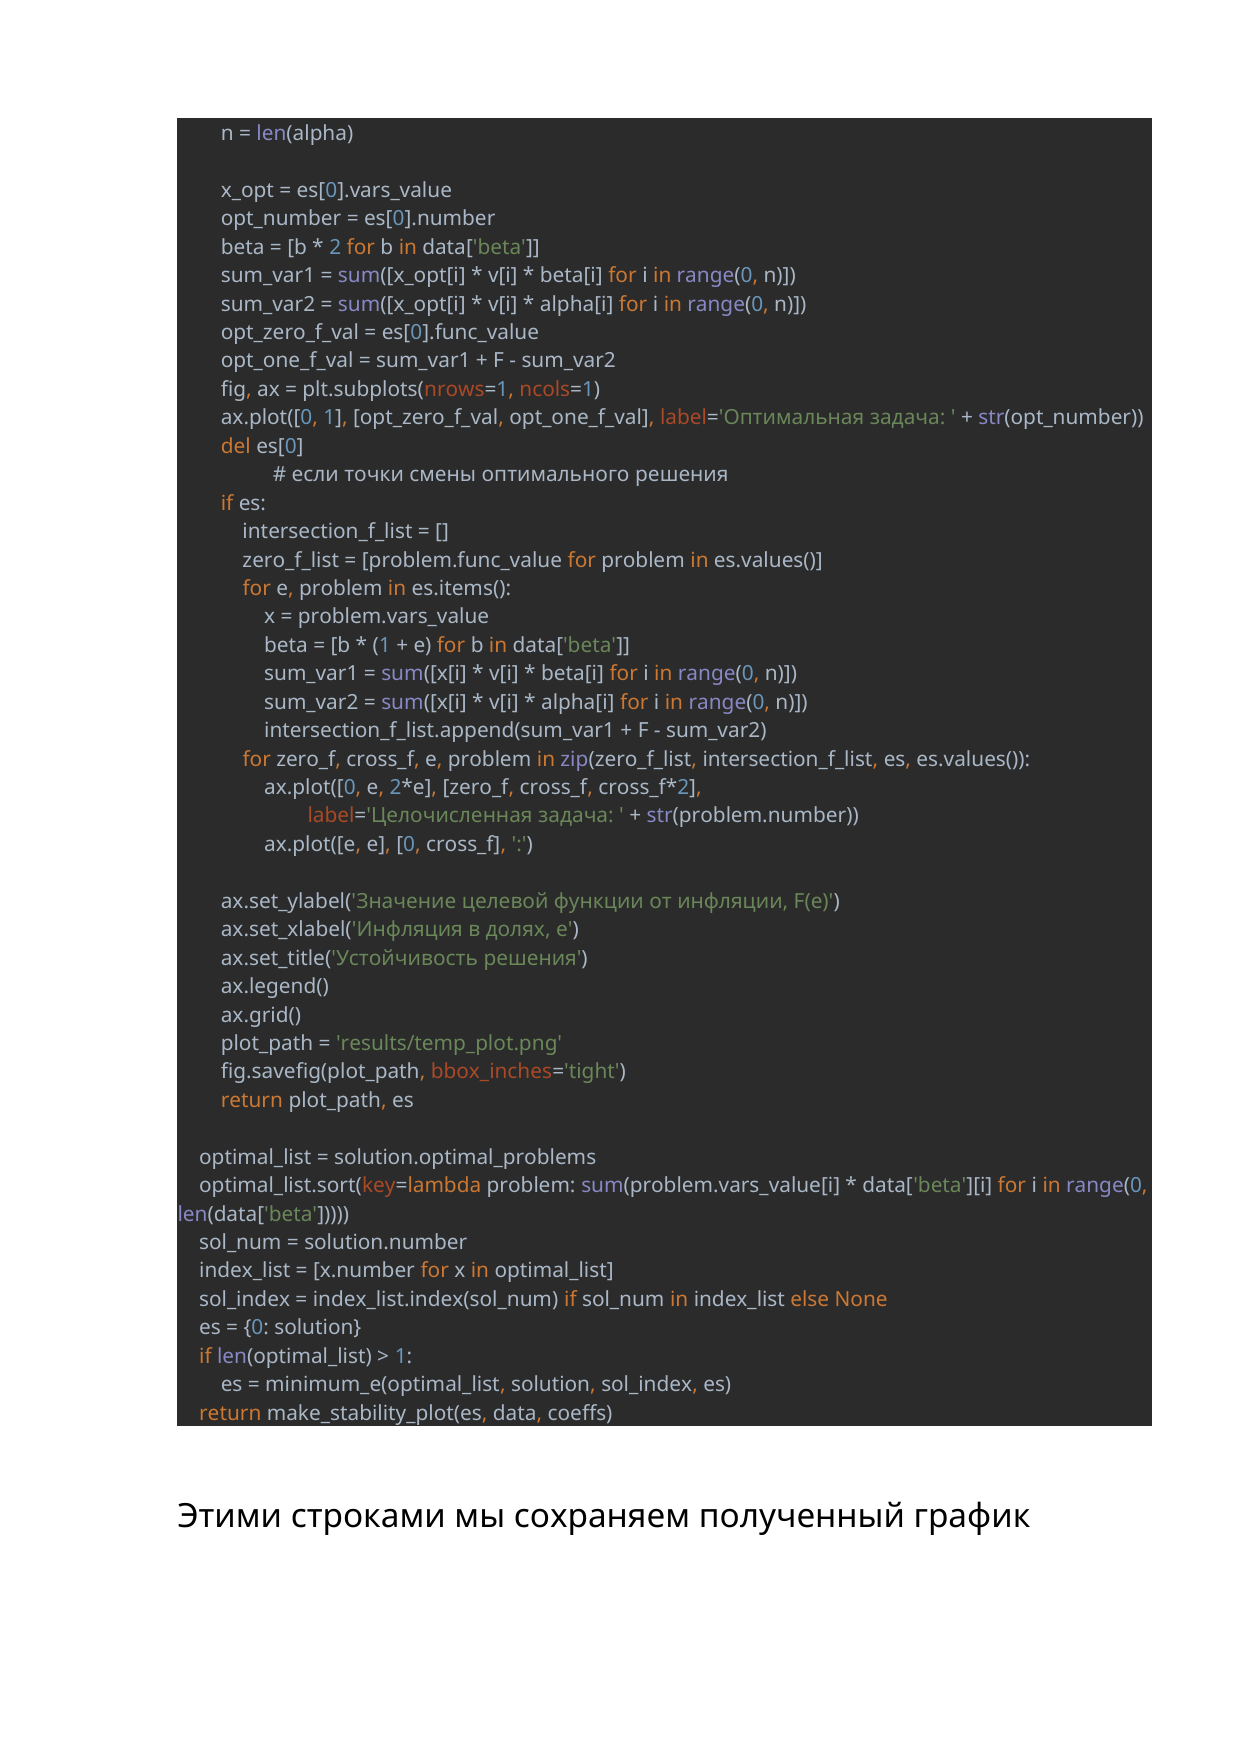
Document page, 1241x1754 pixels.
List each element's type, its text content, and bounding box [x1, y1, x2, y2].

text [177, 118, 1152, 459]
text # если точки смены оптимального решения if es: intersection_f_list = [] zero_f_list = [problem.func_value for problem in es.values()] for e, problem in es.items(): x = problem.vars_value beta = [b * (1 + e) for b in data['beta']] sum_var1 = sum([x[i] * v[i] * beta[i] for i in range(0, n)]) sum_var2 = sum([x[i] * v[i] * alpha[i] for i in range(0, n)]) intersection_f_list.append(sum_var1 + F - sum_var2) for zero_f, cross_f, e, problem in zip(zero_f_list, intersection_f_list, es, es.values()): ax.plot([0, e, 2*e], [zero_f, cross_f, cross_f*2], label='Целочисленная задача: ' + str(problem.number)) ax.plot([e, e], [0, cross_f], ':') ax.set_ylabel('Значение целевой функции от инфляции, F(e)') ax.set_xlabel('Инфляция в долях, e') ax.set_title('Устойчивость решения') ax.legend() ax.grid() plot_path = 'results/temp_plot.png' fig.savefig(plot_path, bbox_inches='tight') return plot_path, es optimal_list = solution.optimal_problems optimal_list.sort(key=lambda problem: sum(problem.vars_value[i] * data['beta'][i] for i in range(0, len(data['beta'])))) sol_num = solution.number index_list = [x.number for x in optimal_list] sol_index = index_list.index(sol_num) if sol_num in index_list else None es = {0: solution} if len(optimal_list) > 1: es = minimum_e(optimal_list, solution, sol_index, es) return make_stability_plot(es, data, coeffs) [177, 459, 1152, 1426]
text Этими строками мы сохраняем полученный график [177, 1492, 1152, 1537]
